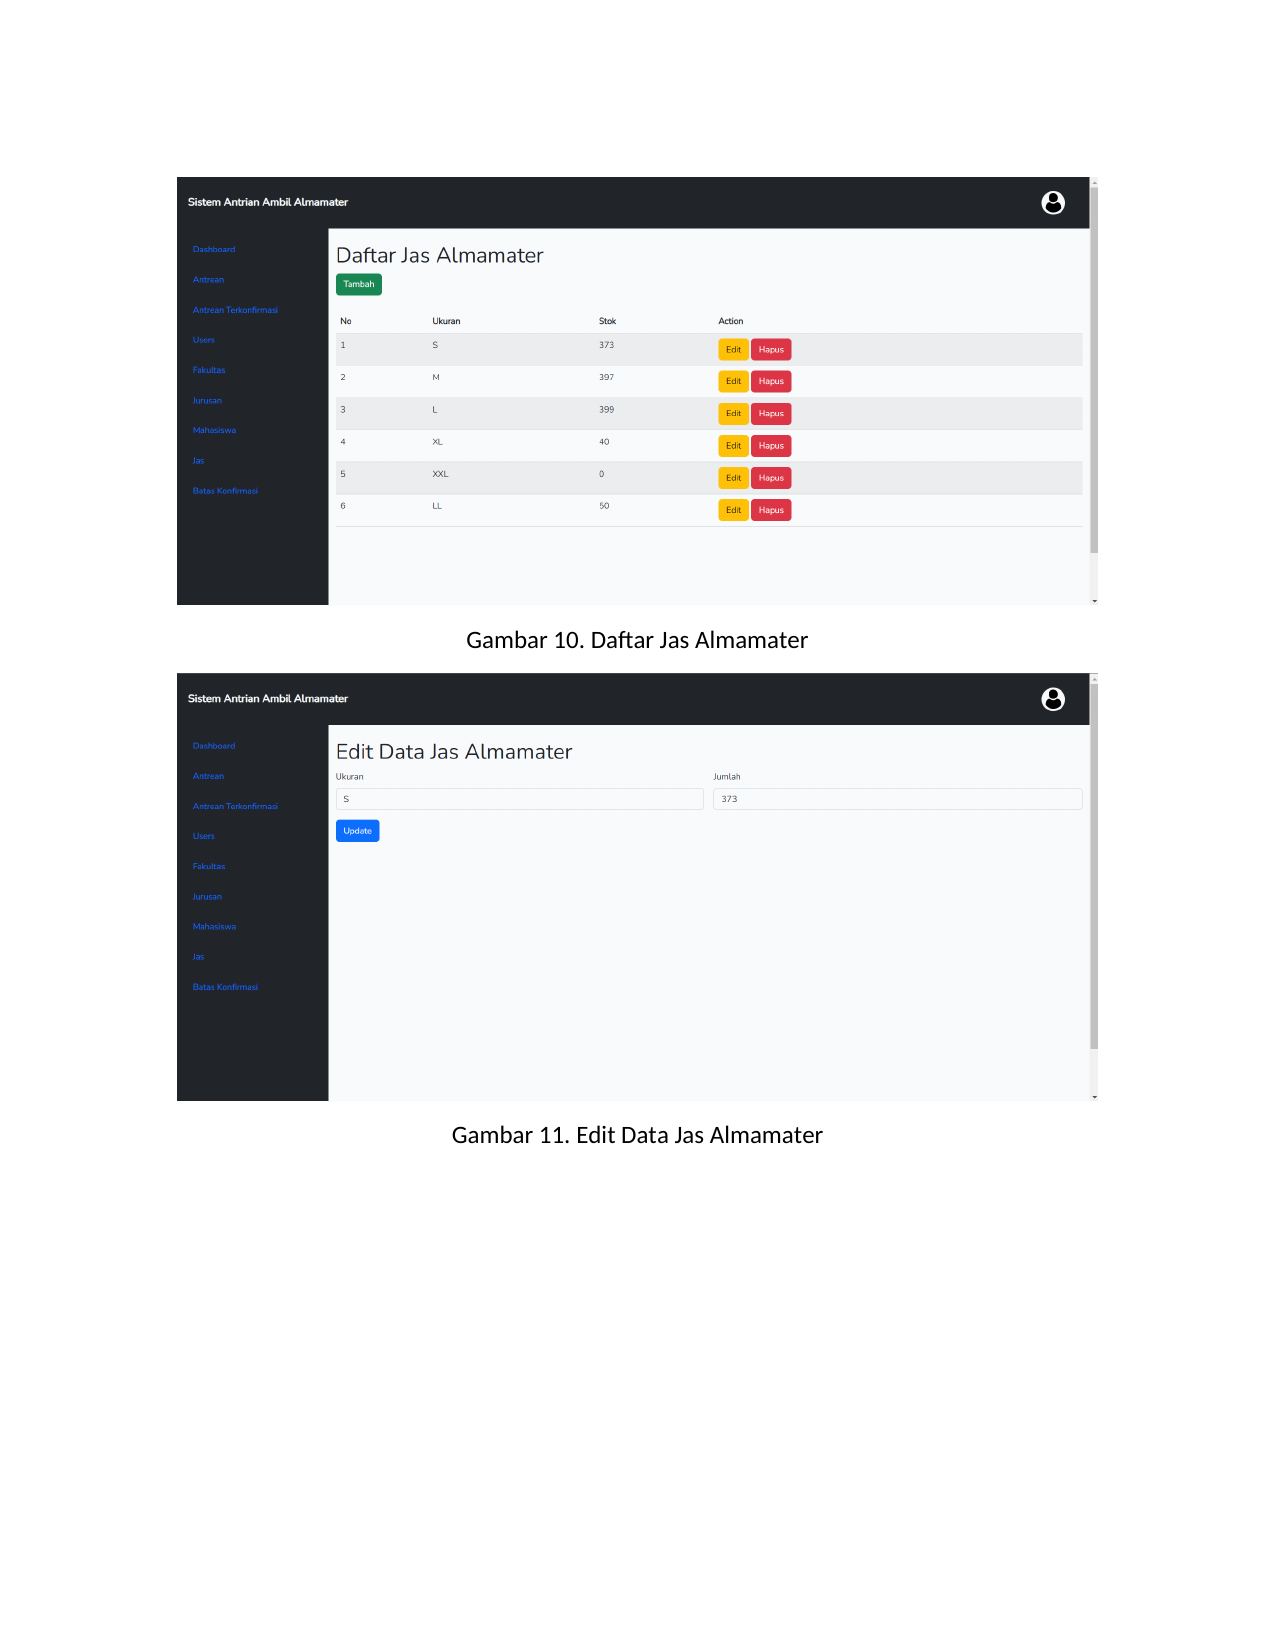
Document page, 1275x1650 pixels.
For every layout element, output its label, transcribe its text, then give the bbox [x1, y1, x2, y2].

picture [177, 673, 1098, 1101]
text Gambar 11. Edit Data Jas Almamater [177, 1119, 1098, 1150]
text Gambar 10. Daftar Jas Almamater [177, 624, 1098, 654]
picture [177, 177, 1098, 605]
